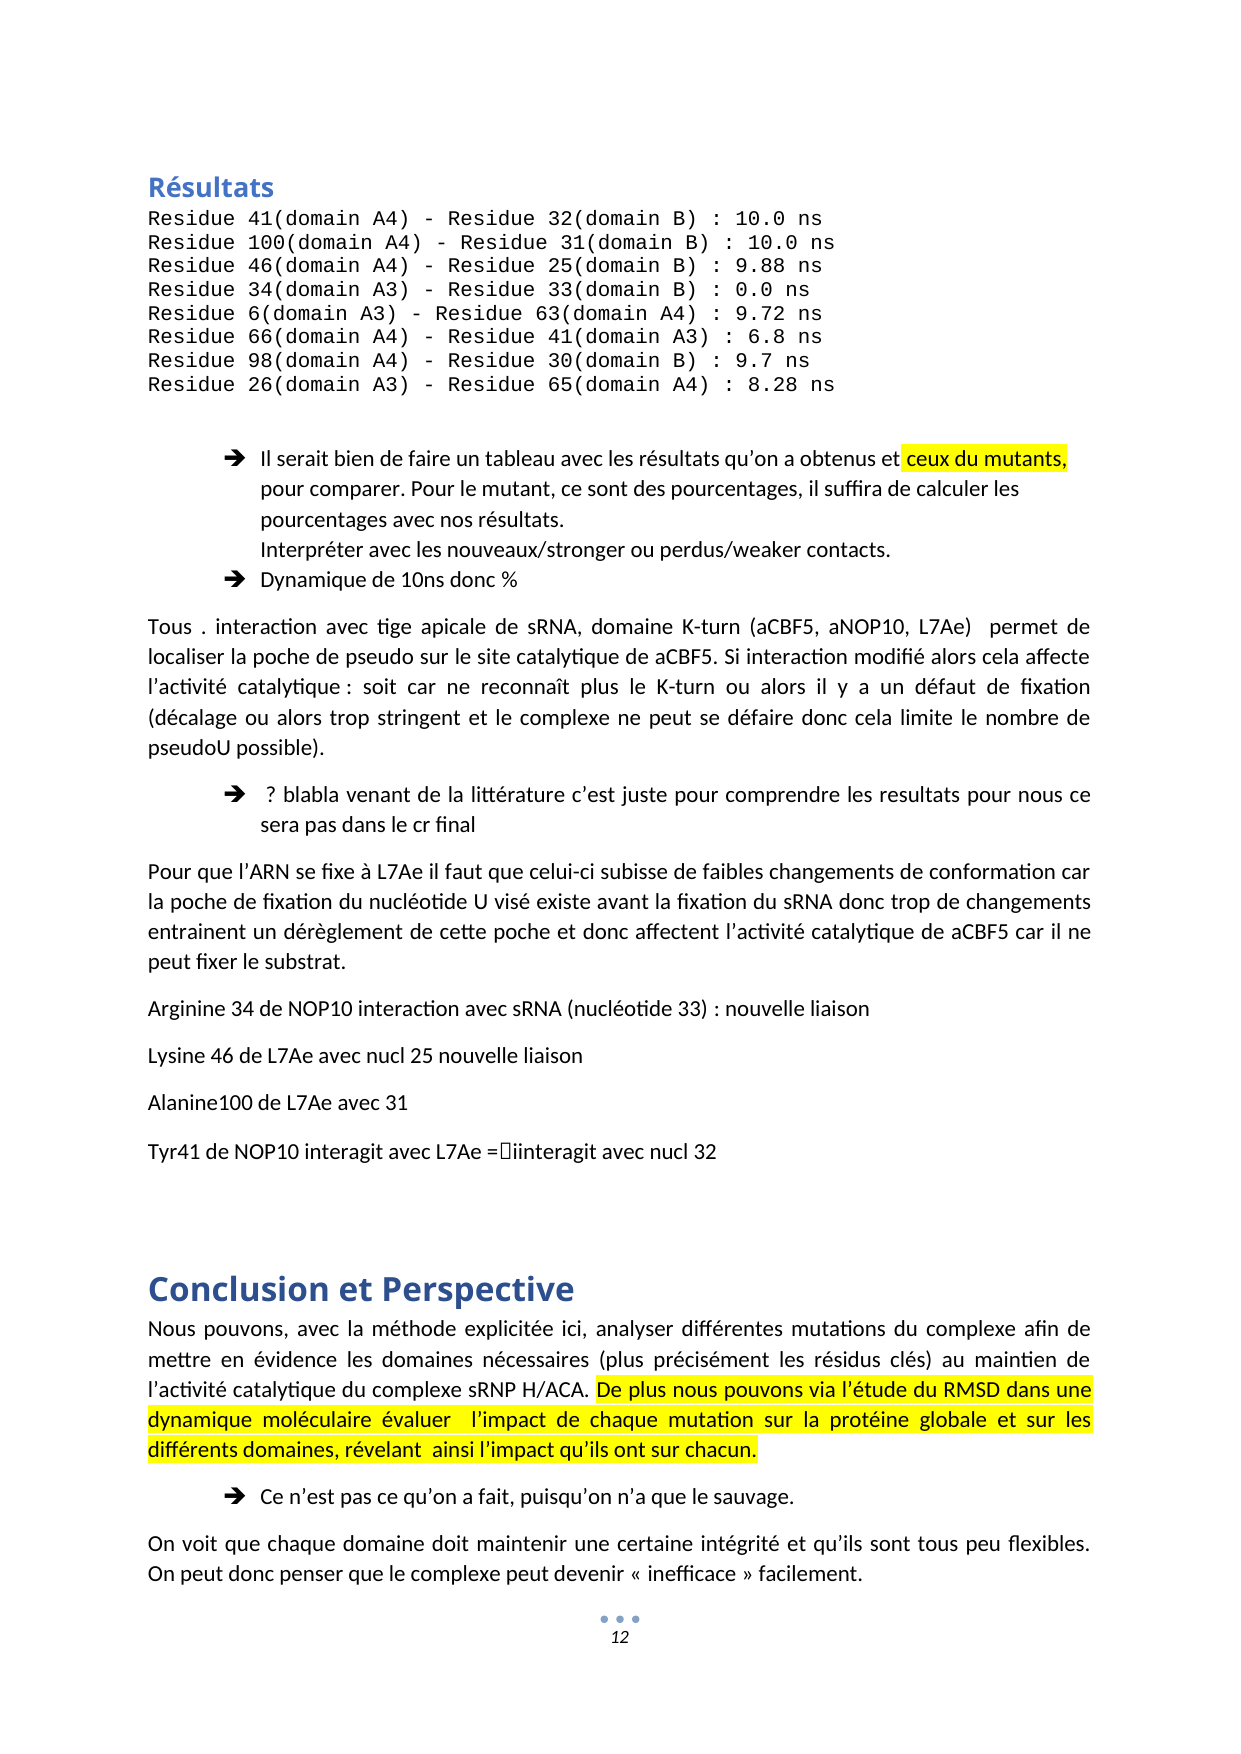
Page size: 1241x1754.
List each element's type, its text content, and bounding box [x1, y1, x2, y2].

text Tous . interaction avec tige apicale de sRNA, domaine K-turn (aCBF5, aNOP10, L7Ae) permet de localiser la poche de pseudo sur le site catalytique de aCBF5. Si interaction modifié alors cela affecte l’activité catalytique : soit car ne reconnaît plus le K-turn ou alors il y a un défaut de fixation (décalage ou alors trop stringent et le complexe ne peut se défaire donc cela limite le nombre de pseudoU possible). [148, 612, 1093, 761]
text Arginine 34 de NOP10 interaction avec sRNA (nucléotide 33) : nouvelle liaison [148, 994, 1093, 1022]
text Residue 41(domain A4) - Residue 32(domain B) : 10.0 ns Residue 100(domain A4) - Residue 31(domain B) : 10.0 ns Residue 46(domain A4) - Residue 25(domain B) : 9.88 ns Residue 34(domain A3) - Residue 33(domain B) : 0.0 ns Residue 6(domain A3) - Residue 63(domain A4) : 9.72 ns Residue 66(domain A4) - Residue 41(domain A3) : 6.8 ns Residue 98(domain A4) - Residue 30(domain B) : 9.7 ns Residue 26(domain A3) - Residue 65(domain A4) : 8.28 ns [148, 208, 1093, 397]
list Ce n’est pas ce qu’on a fait, puisqu’on n’a que le sauvage. [223, 1482, 1093, 1510]
list Dynamique de 10ns donc % [223, 565, 1093, 593]
subtitle Résultats [148, 168, 1093, 205]
text Nous pouvons, avec la méthode explicitée ici, analyser différentes mutations du complexe afin de mettre en évidence les domaines nécessaires (plus précisément les résidus clés) au maintien de l’activité catalytique du complexe sRNP H/ACA. De plus nous pouvons via l’étude du RMSD dans une dynamique moléculaire évaluer l’impact de chaque mutation sur la protéine globale et sur les différents domaines, révelant ainsi l’impact qu’ils ont sur chacun. [148, 1314, 1093, 1405]
list Il serait bien de faire un tableau avec les résultats qu’on a obtenus et ceux du mutants, pour comparer. Pour le mutant, ce sont des pourcentages, il suffira de calculer les pourcentages avec nos résultats. Interpréter avec les nouveaux/stronger ou perdus/weaker contacts. [223, 444, 1093, 563]
text Nous pouvons, avec la méthode explicitée ici, analyser différentes mutations du complexe afin de mettre en évidence les domaines nécessaires (plus précisément les résidus clés) au maintien de l’activité catalytique du complexe sRNP H/ACA. De plus nous pouvons via l’étude du RMSD dans une dynamique moléculaire évaluer l’impact de chaque mutation sur la protéine globale et sur les différents domaines, révelant ainsi l’impact qu’ils ont sur chacun. [148, 1433, 1093, 1463]
text Lysine 46 de L7Ae avec nucl 25 nouvelle liaison [148, 1041, 1093, 1069]
subtitle Conclusion et Perspective [148, 1266, 1093, 1311]
list ? blabla venant de la littérature c’est juste pour comprendre les resultats pour nous ce sera pas dans le cr final [223, 780, 1093, 838]
text Pour que l’ARN se fixe à L7Ae il faut que celui-ci subisse de faibles changements de conformation car la poche de fixation du nucléotide U visé existe avant la fixation du sRNA donc trop de changements entrainent un dérèglement de cette poche et donc affectent l’activité catalytique de aCBF5 car il ne peut fixer le substrat. [148, 857, 1093, 975]
text Tyr41 de NOP10 interagit avec L7Ae =iinteragit avec nucl 32 [148, 1135, 1093, 1166]
text On voit que chaque domaine doit maintenir une certaine intégrité et qu’ils sont tous peu flexibles. On peut donc penser que le complexe peut devenir « inefficace » facilement. [148, 1529, 1093, 1587]
text Alanine100 de L7Ae avec 31 [148, 1088, 1093, 1116]
